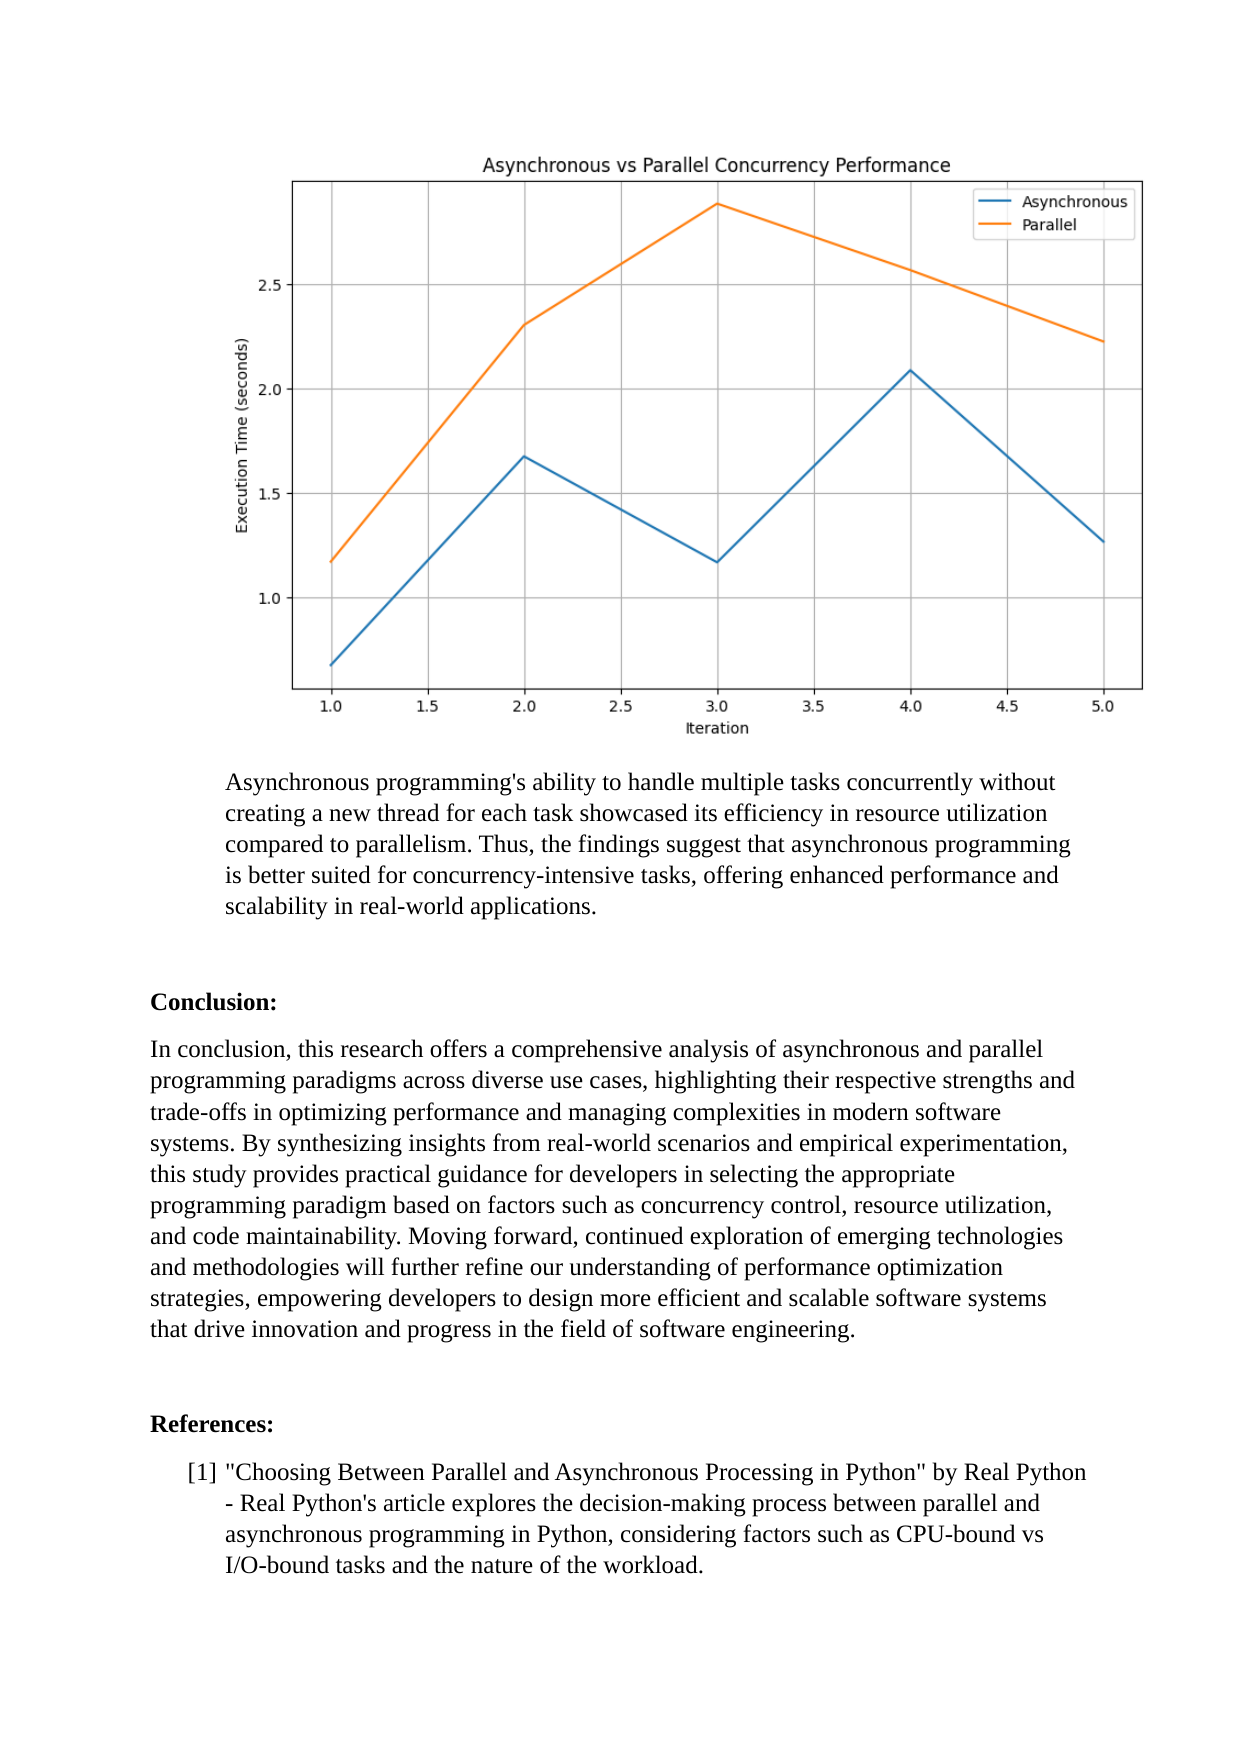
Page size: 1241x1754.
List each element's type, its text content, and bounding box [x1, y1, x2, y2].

picture [225, 150, 1166, 749]
text Conclusion: [150, 987, 1090, 1016]
text In conclusion, this research offers a comprehensive analysis of asynchronous and parallel programming paradigms across diverse use cases, highlighting their respective strengths and trade-offs in optimizing performance and managing complexities in modern software systems. By synthesizing insights from real-world scenarios and empirical experimentation, this study provides practical guidance for developers in selecting the appropriate programming paradigm based on factors such as concurrency control, resource utilization, and code maintainability. Moving forward, continued exploration of emerging technologies and methodologies will further refine our understanding of performance optimization strategies, empowering developers to design more efficient and scalable software systems that drive innovation and progress in the field of software engineering. [150, 1034, 1090, 1343]
text Asynchronous programming's ability to handle multiple tasks concurrently without creating a new thread for each task showcased its efficiency in resource utilization compared to parallelism. Thus, the findings suggest that asynchronous programming is better suited for concurrency-intensive tasks, offering enhanced performance and scalability in real-world applications. [225, 767, 1090, 920]
text References: [150, 1409, 1090, 1438]
list "Choosing Between Parallel and Asynchronous Processing in Python" by Real Python - Real Python's article explores the decision-making process between parallel and asynchronous programming in Python, considering factors such as CPU-bound vs I/O-bound tasks and the nature of the workload. [187, 1457, 1090, 1579]
